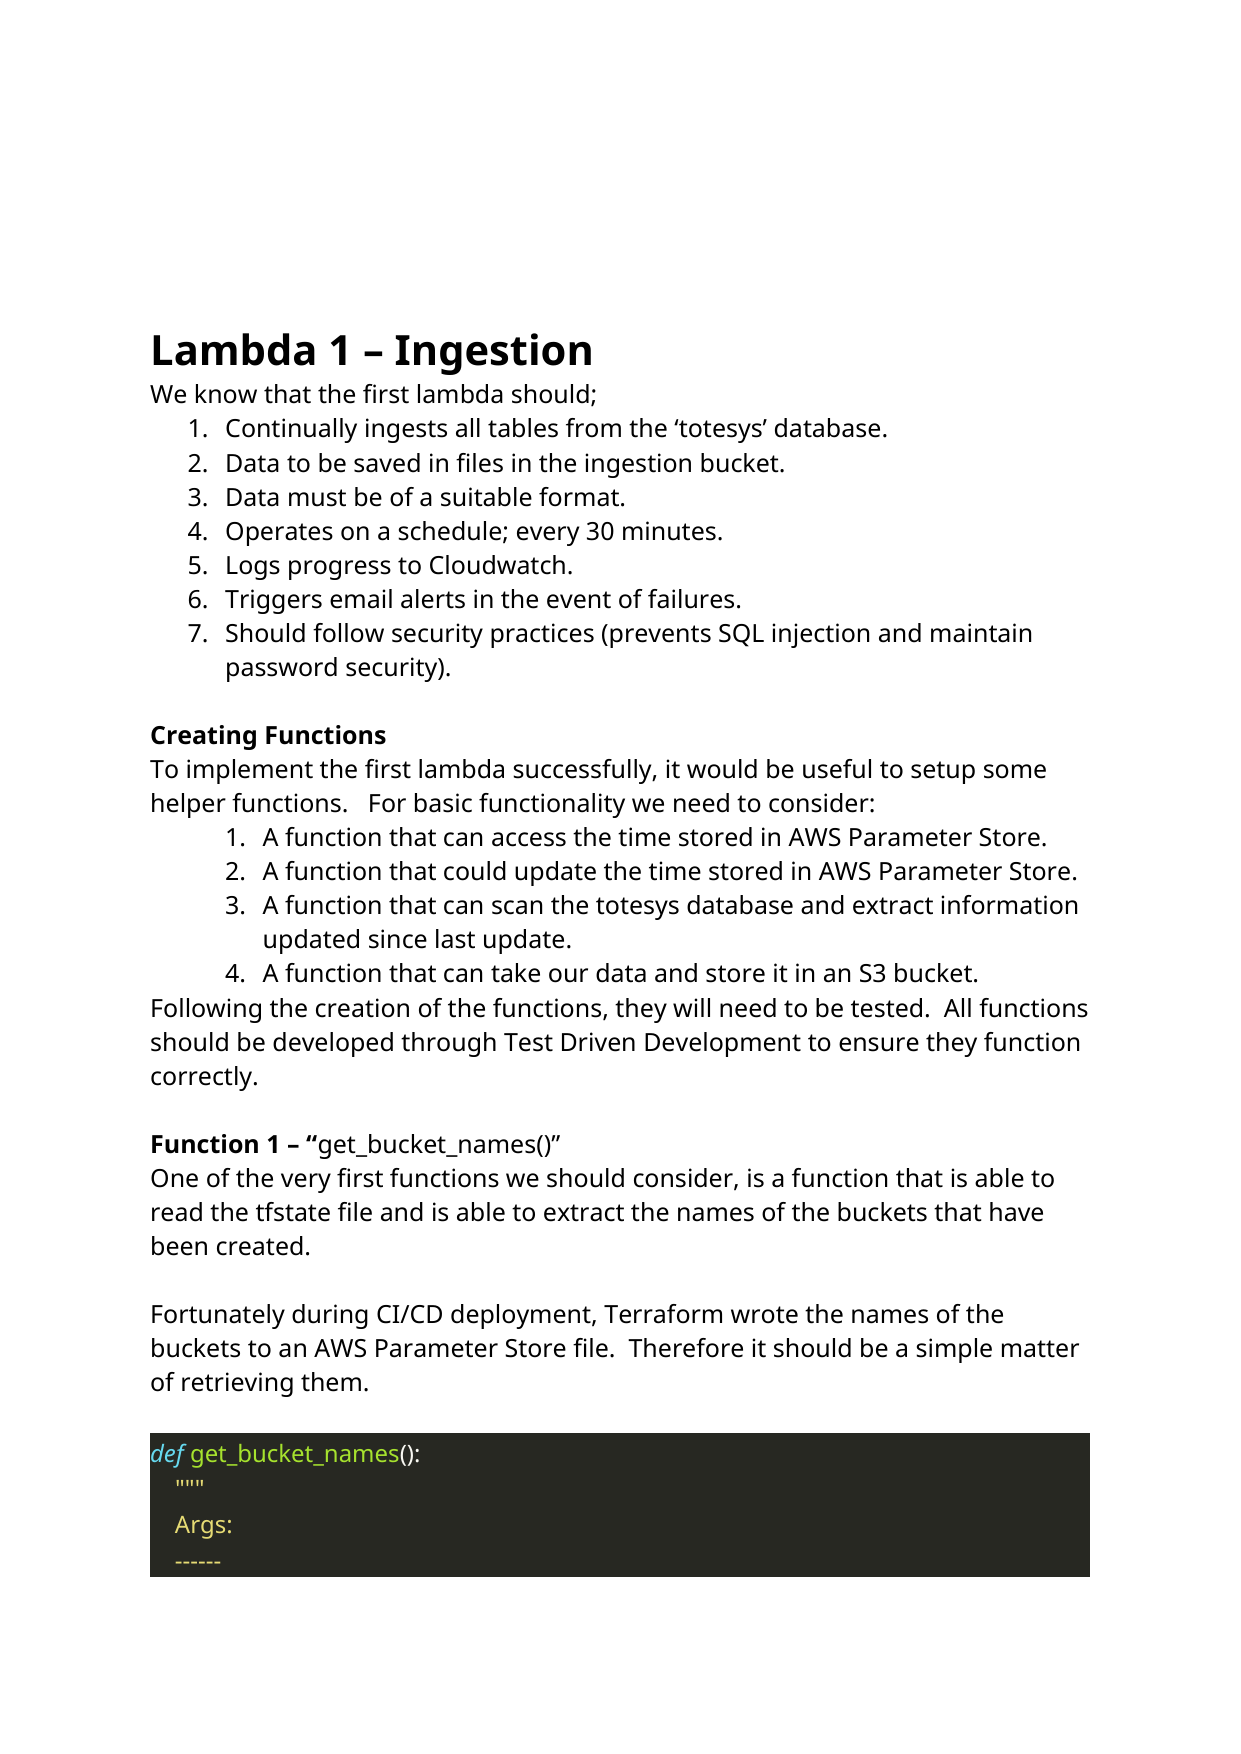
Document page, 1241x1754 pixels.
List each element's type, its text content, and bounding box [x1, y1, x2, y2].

list A function that could update the time stored in AWS Parameter Store. [225, 854, 1090, 888]
list A function that can take our data and store it in an S3 bucket. [225, 956, 1090, 990]
list Data to be saved in files in the ingestion bucket. [187, 445, 1090, 479]
list Operates on a schedule; every 30 minutes. [187, 513, 1090, 547]
text """ [150, 1469, 1090, 1505]
text Lambda 1 – Ingestion [150, 320, 1090, 377]
list Should follow security practices (prevents SQL injection and maintain password security). [187, 616, 1090, 684]
text We know that the first lambda should; [150, 377, 1090, 411]
text One of the very first functions we should consider, is a function that is able to read the tfstate file and is able to extract the names of the buckets that have been created. [150, 1161, 1090, 1263]
list Data must be of a suitable format. [187, 479, 1090, 513]
text Creating Functions [150, 718, 1090, 752]
text Following the creation of the functions, they will need to be tested. All functions should be developed through Test Driven Development to ensure they function correctly. [150, 990, 1090, 1092]
text To implement the first lambda successfully, it would be useful to setup some helper functions. For basic functionality we need to consider: [150, 752, 1090, 820]
text ------ [150, 1541, 1090, 1577]
list A function that can scan the totesys database and extract information updated since last update. [225, 888, 1090, 956]
text Function 1 – “get_bucket_names()” [150, 1126, 1090, 1161]
list Triggers email alerts in the event of failures. [187, 581, 1090, 616]
text Args: [150, 1505, 1090, 1541]
list Continually ingests all tables from the ‘totesys’ database. [187, 411, 1090, 445]
list A function that can access the time stored in AWS Parameter Store. [225, 820, 1090, 854]
text Fortunately during CI/CD deployment, Terraform wrote the names of the buckets to an AWS Parameter Store file. Therefore it should be a simple matter of retrieving them. [150, 1297, 1090, 1399]
list Logs progress to Cloudwatch. [187, 547, 1090, 581]
text def get_bucket_names(): [150, 1433, 1090, 1469]
